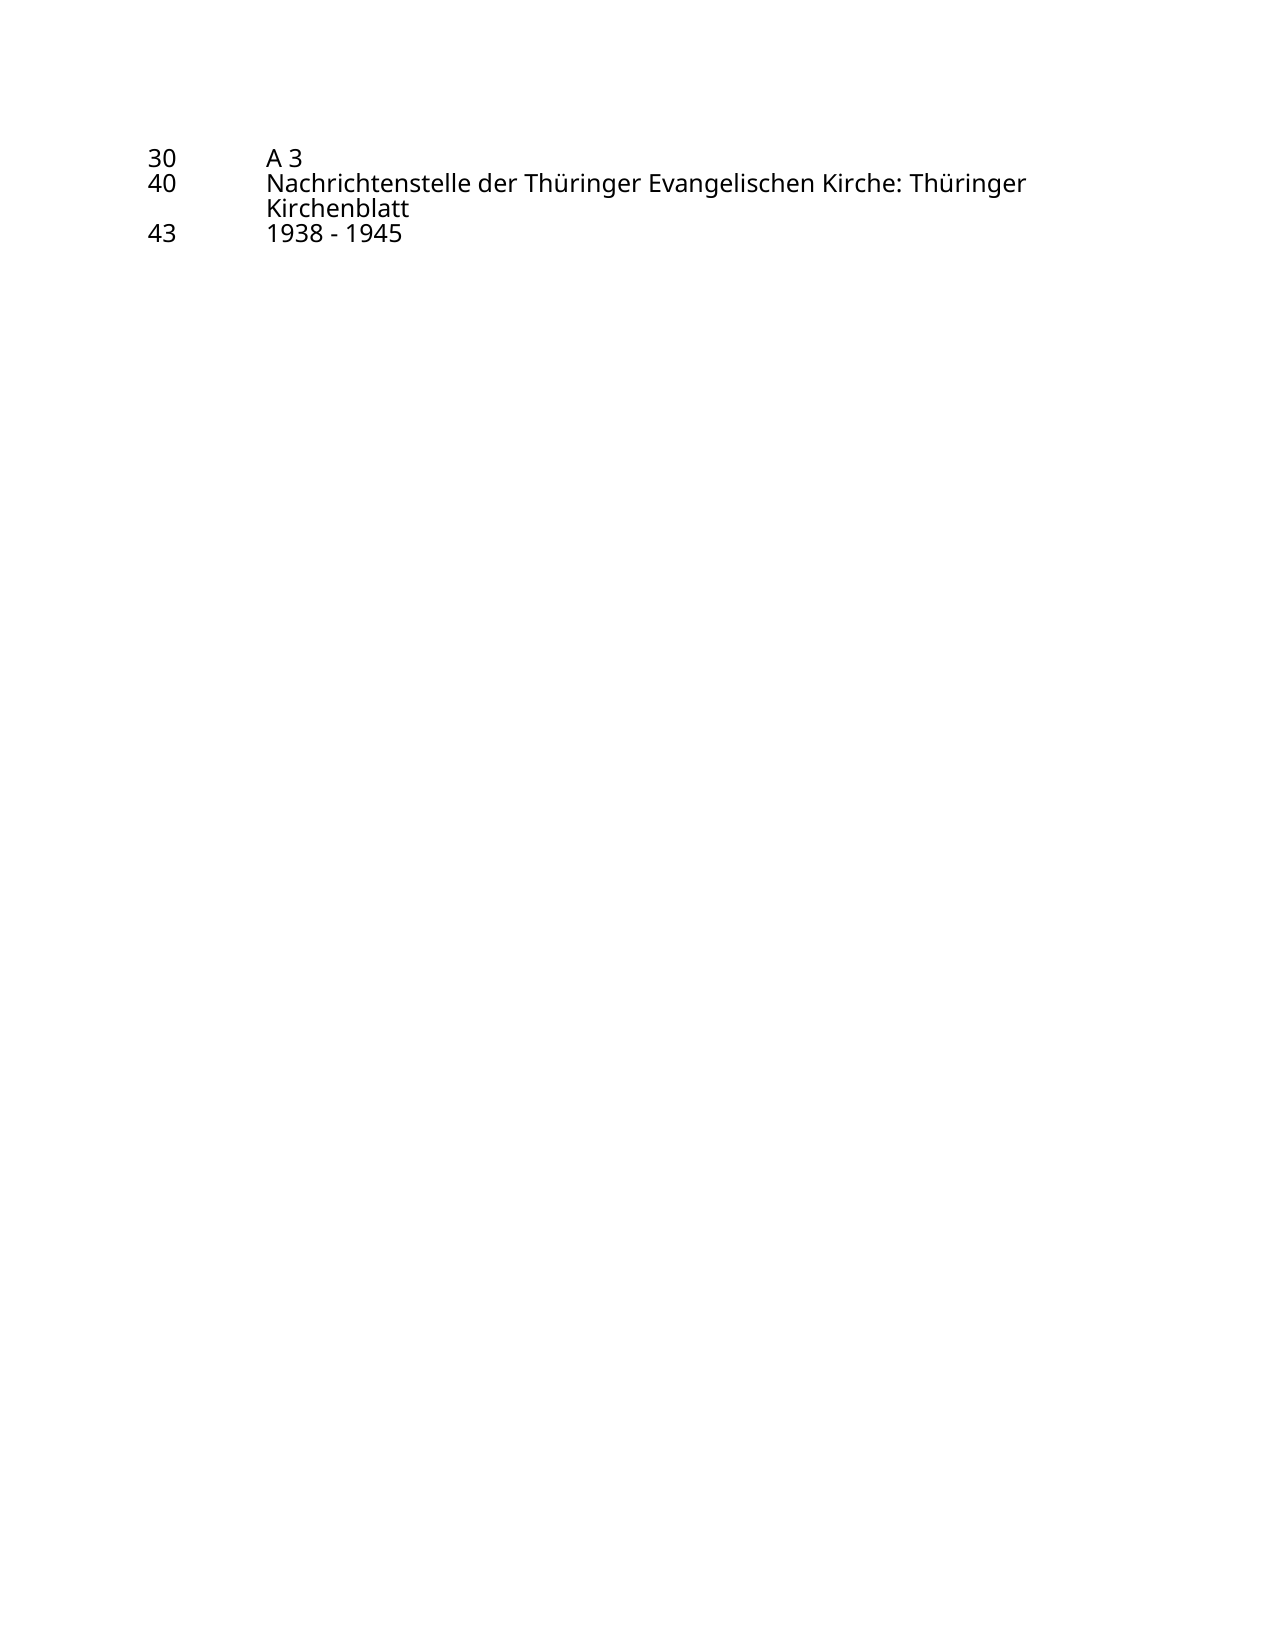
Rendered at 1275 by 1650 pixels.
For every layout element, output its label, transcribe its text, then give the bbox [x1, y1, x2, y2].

text 40 Nachrichtenstelle der Thüringer Evangelischen Kirche: t[o[Thüringe<n>]or Kirchenblatt]t [148, 173, 1127, 223]
text 30 A 3 [148, 148, 1127, 173]
text 43 1938 - 1945 [148, 223, 1127, 248]
